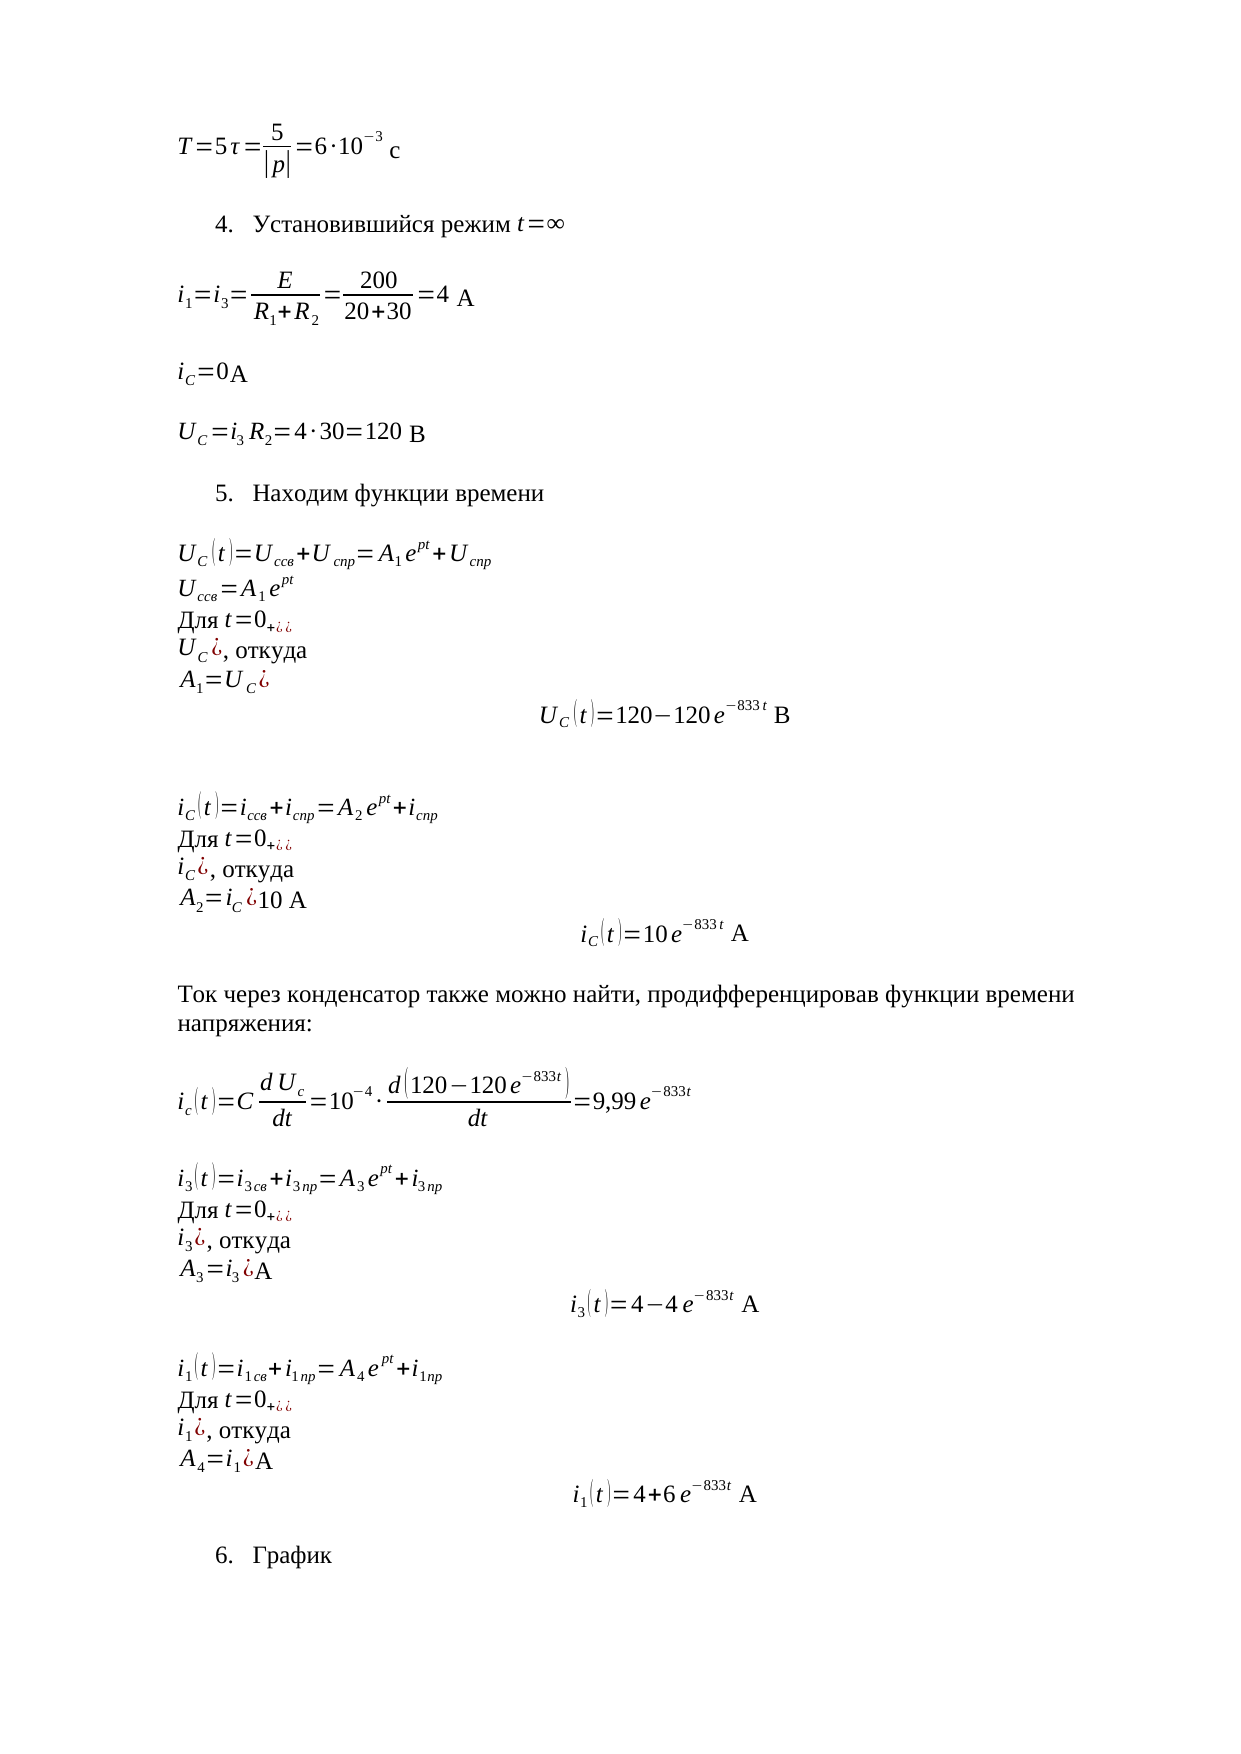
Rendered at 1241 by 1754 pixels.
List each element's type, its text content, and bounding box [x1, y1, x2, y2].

list График [215, 1540, 1152, 1569]
text А [177, 915, 1152, 950]
text В [177, 697, 1152, 732]
text А [177, 1476, 1152, 1511]
text , откуда [177, 1223, 1152, 1255]
text Для [177, 605, 1152, 634]
text А [177, 1286, 1152, 1321]
text c [177, 118, 1152, 180]
text Для [177, 1195, 1152, 1223]
list Находим функции времени [215, 478, 1152, 507]
text , откуда [177, 634, 1152, 665]
text Для [177, 824, 1152, 853]
text А [177, 266, 1152, 329]
text , откуда [177, 1413, 1152, 1445]
text А [177, 1445, 1152, 1476]
text А [177, 358, 1152, 389]
text Для [177, 1385, 1152, 1413]
text 10 А [177, 884, 1152, 915]
list Установившийся режим [215, 209, 1152, 237]
text А [177, 1255, 1152, 1286]
text , откуда [177, 853, 1152, 884]
text В [177, 418, 1152, 449]
text Ток через конденсатор также можно найти, продифференцировав функции времени напряжения: [177, 979, 1152, 1037]
